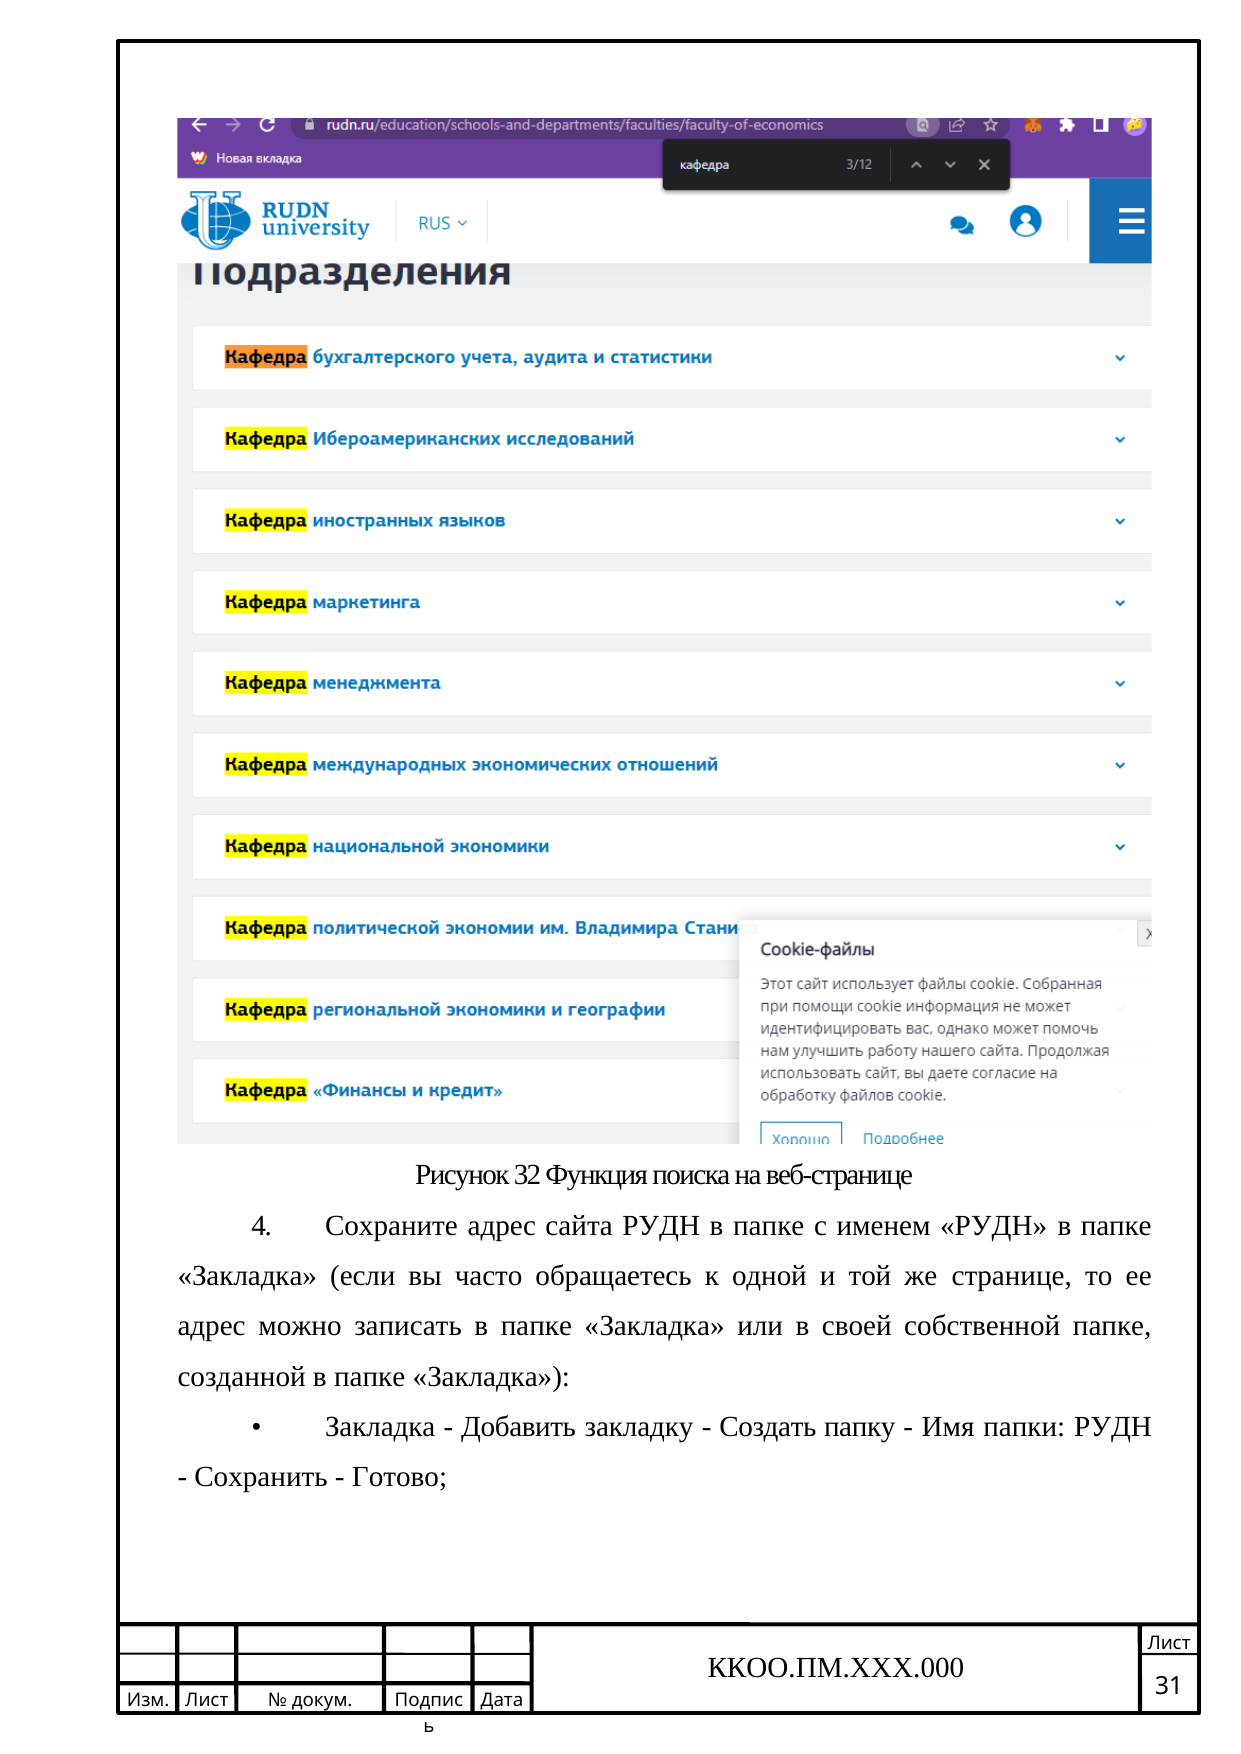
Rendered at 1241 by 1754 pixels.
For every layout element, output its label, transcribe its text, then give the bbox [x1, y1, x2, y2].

list Сохраните адрес сайта РУДН в папке с именем «РУДН» в папке «Закладка» (если вы часто обращаетесь к одной и той же странице, то ее адрес можно записать в папке «Закладка» или в своей собственной папке, созданной в папке «Закладка»): [177, 1208, 1152, 1392]
list Закладка - Добавить закладку - Создать папку - Имя папки: РУДН - Сохранить - Готово; [177, 1409, 1152, 1493]
picture [177, 118, 1152, 1144]
text Рисунок 32 Функция поиска на веб-странице [177, 1157, 1152, 1191]
